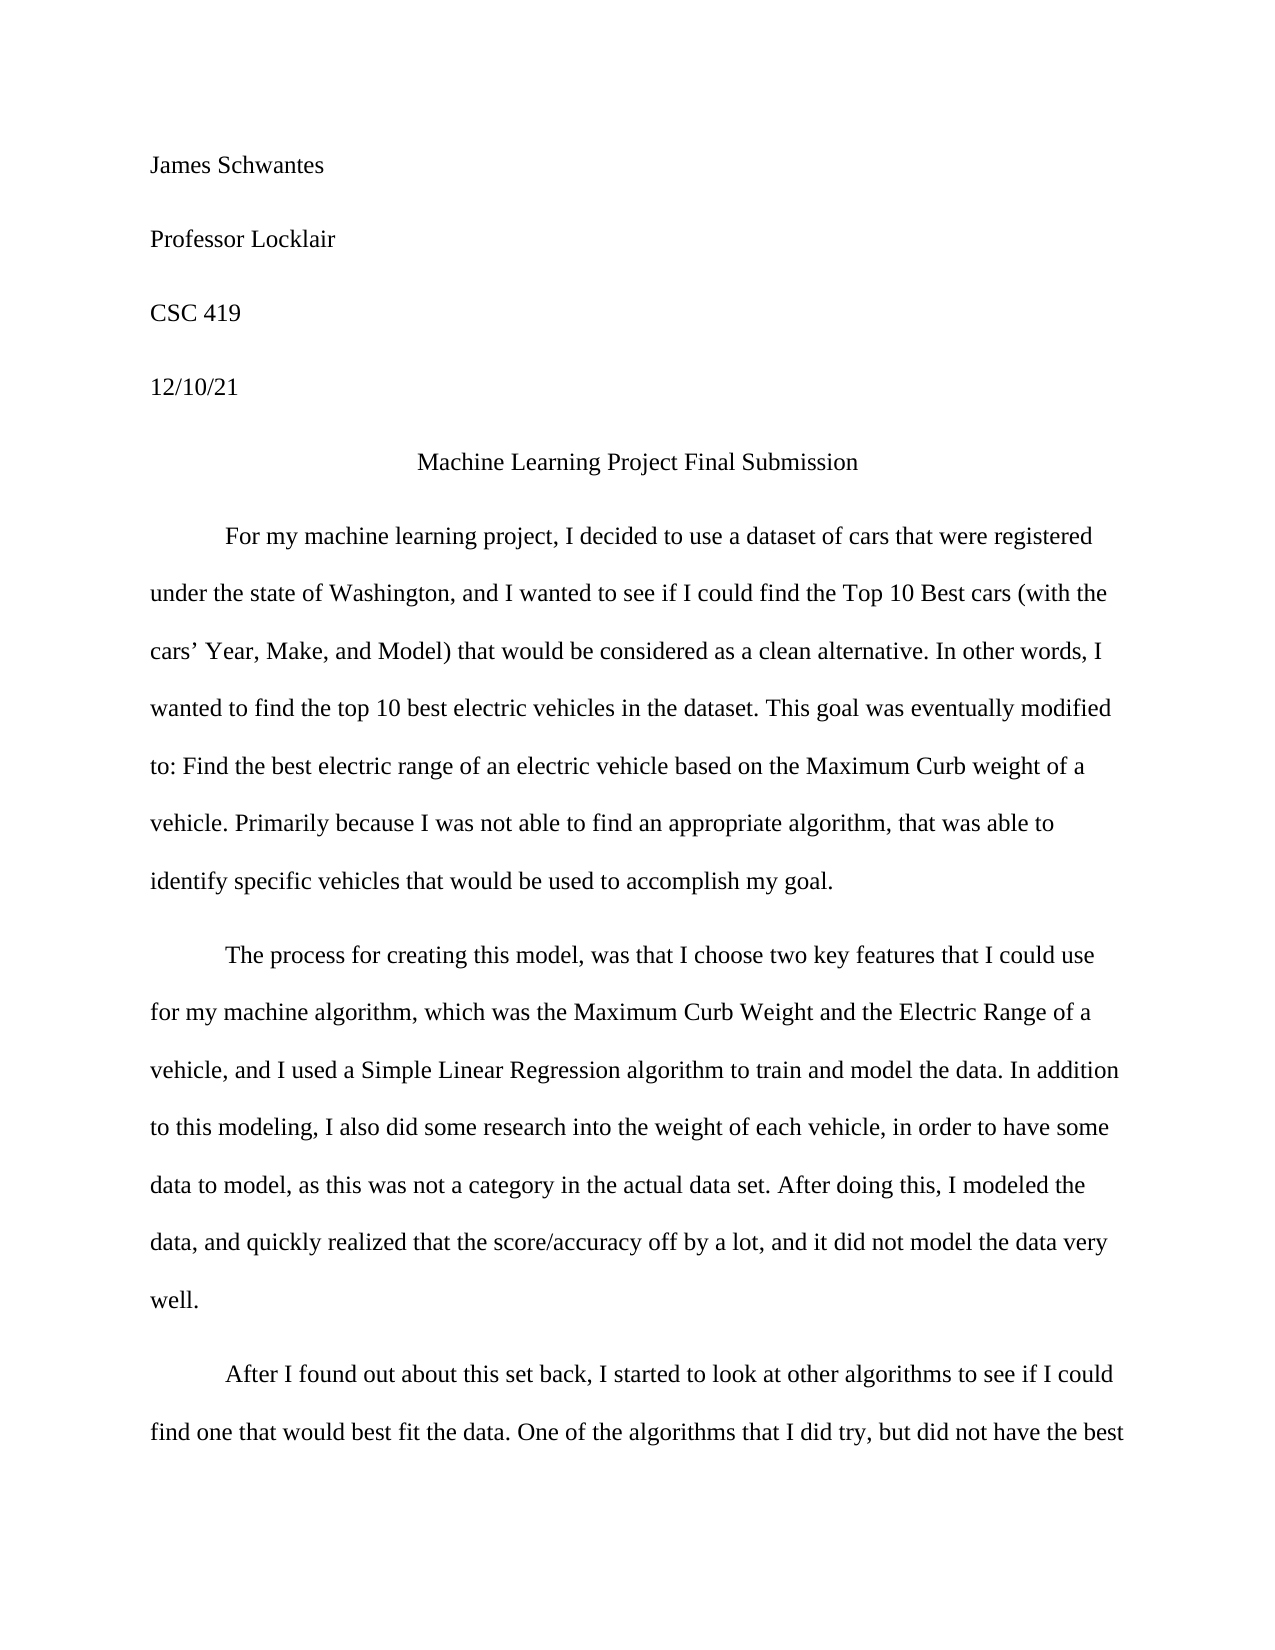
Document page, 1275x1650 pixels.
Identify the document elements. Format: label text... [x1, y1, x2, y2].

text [150, 1359, 1125, 1445]
text James Schwantes [150, 150, 1125, 179]
text The process for creating this model, was that I choose two key features that I could use for my machine algorithm, which was the Maximum Curb Weight and the Electric Range of a vehicle, and I used a Simple Linear Regression algorithm to train and model the data. In addition to this modeling, I also did some research into the weight of each vehicle, in order to have some data to model, as this was not a category in the actual data set. After doing this, I modeled the data, and quickly realized that the score/accuracy off by a lot, and it did not model the data very well. [150, 940, 1125, 1314]
text For my machine learning project, I decided to use a dataset of cars that were registered under the state of Washington, and I wanted to see if I could find the Top 10 Best cars (with the cars’ Year, Make, and Model) that would be considered as a clean alternative. In other words, I wanted to find the top 10 best electric vehicles in the dataset. This goal was eventually modified to: Find the best electric range of an electric vehicle based on the Maximum Curb weight of a vehicle. Primarily because I was not able to find an appropriate algorithm, that was able to identify specific vehicles that would be used to accomplish my goal. [150, 521, 1125, 894]
text Machine Learning Project Final Submission [150, 447, 1125, 475]
text CSC 419 [150, 298, 1125, 327]
text Professor Locklair [150, 224, 1125, 253]
text 12/10/21 [150, 372, 1125, 401]
